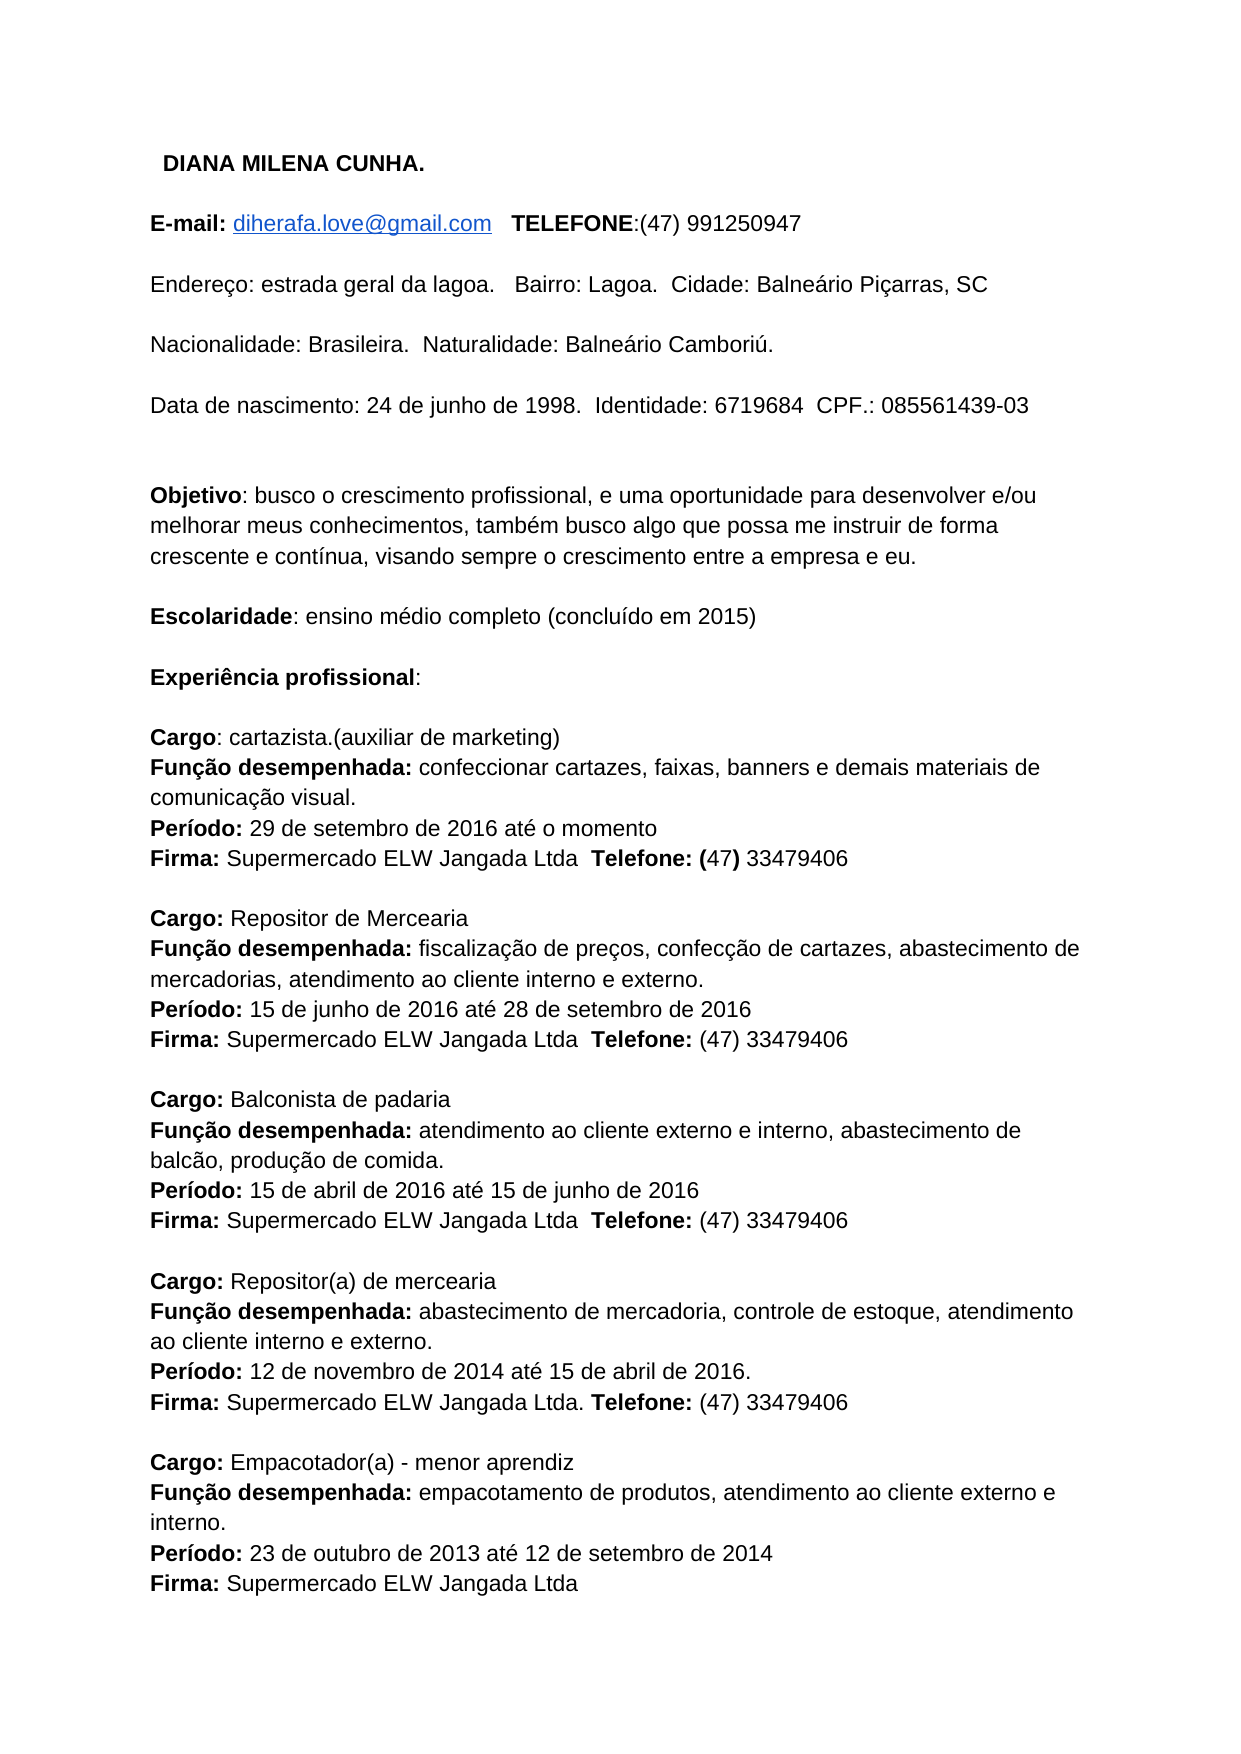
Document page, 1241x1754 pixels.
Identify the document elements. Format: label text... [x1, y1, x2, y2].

text Endereço: estrada geral da lagoa. Bairro: Lagoa. Cidade: Balneário Piçarras, SC [150, 271, 1090, 297]
text Cargo: Repositor(a) de mercearia [150, 1268, 1090, 1294]
text Cargo: cartazista.(auxiliar de marketing) [150, 724, 1090, 750]
text Cargo: Empacotador(a) - menor aprendiz [150, 1449, 1090, 1475]
text Função desempenhada: confeccionar cartazes, faixas, banners e demais materiais de comunicação visual. [150, 754, 1090, 811]
text Período: 29 de setembro de 2016 até o momento [150, 814, 1090, 841]
text Função desempenhada: abastecimento de mercadoria, controle de estoque, atendimento ao cliente interno e externo. [150, 1298, 1090, 1354]
text DIANA MILENA CUNHA. [150, 150, 1090, 176]
text Período: 12 de novembro de 2014 até 15 de abril de 2016. [150, 1358, 1090, 1385]
text Função desempenhada: empacotamento de produtos, atendimento ao cliente externo e interno. [150, 1479, 1090, 1536]
text Firma: Supermercado ELW Jangada Ltda Telefone: (47) 33479406 [150, 1026, 1090, 1052]
text Período: 23 de outubro de 2013 até 12 de setembro de 2014 [150, 1539, 1090, 1566]
text Função desempenhada: atendimento ao cliente externo e interno, abastecimento de balcão, produção de comida. [150, 1117, 1090, 1173]
text Experiência profissional: [150, 663, 1090, 690]
text Escolaridade: ensino médio completo (concluído em 2015) [150, 603, 1090, 629]
text Período: 15 de junho de 2016 até 28 de setembro de 2016 [150, 996, 1090, 1022]
text Firma: Supermercado ELW Jangada Ltda. Telefone: (47) 33479406 [150, 1388, 1090, 1415]
text Cargo: Balconista de padaria [150, 1086, 1090, 1113]
text Cargo: Repositor de Mercearia [150, 905, 1090, 932]
text Período: 15 de abril de 2016 até 15 de junho de 2016 [150, 1177, 1090, 1203]
text Firma: Supermercado ELW Jangada Ltda [150, 1570, 1090, 1596]
text E-mail: diherafa.love@gmail.com TELEFONE:(47) 991250947 [150, 210, 1090, 237]
text Nacionalidade: Brasileira. Naturalidade: Balneário Camboriú. [150, 331, 1090, 358]
text Firma: Supermercado ELW Jangada Ltda Telefone: (47) 33479406 [150, 1207, 1090, 1234]
text Função desempenhada: fiscalização de preços, confecção de cartazes, abastecimento de mercadorias, atendimento ao cliente interno e externo. [150, 935, 1090, 992]
text Firma: Supermercado ELW Jangada Ltda Telefone: (47) 33479406 [150, 845, 1090, 871]
text Objetivo: busco o crescimento profissional, e uma oportunidade para desenvolver e/ou melhorar meus conhecimentos, também busco algo que possa me instruir de forma crescente e contínua, visando sempre o crescimento entre a empresa e eu. [150, 482, 1090, 569]
text Data de nascimento: 24 de junho de 1998. Identidade: 6719684 CPF.: 085561439-03 [150, 392, 1090, 418]
